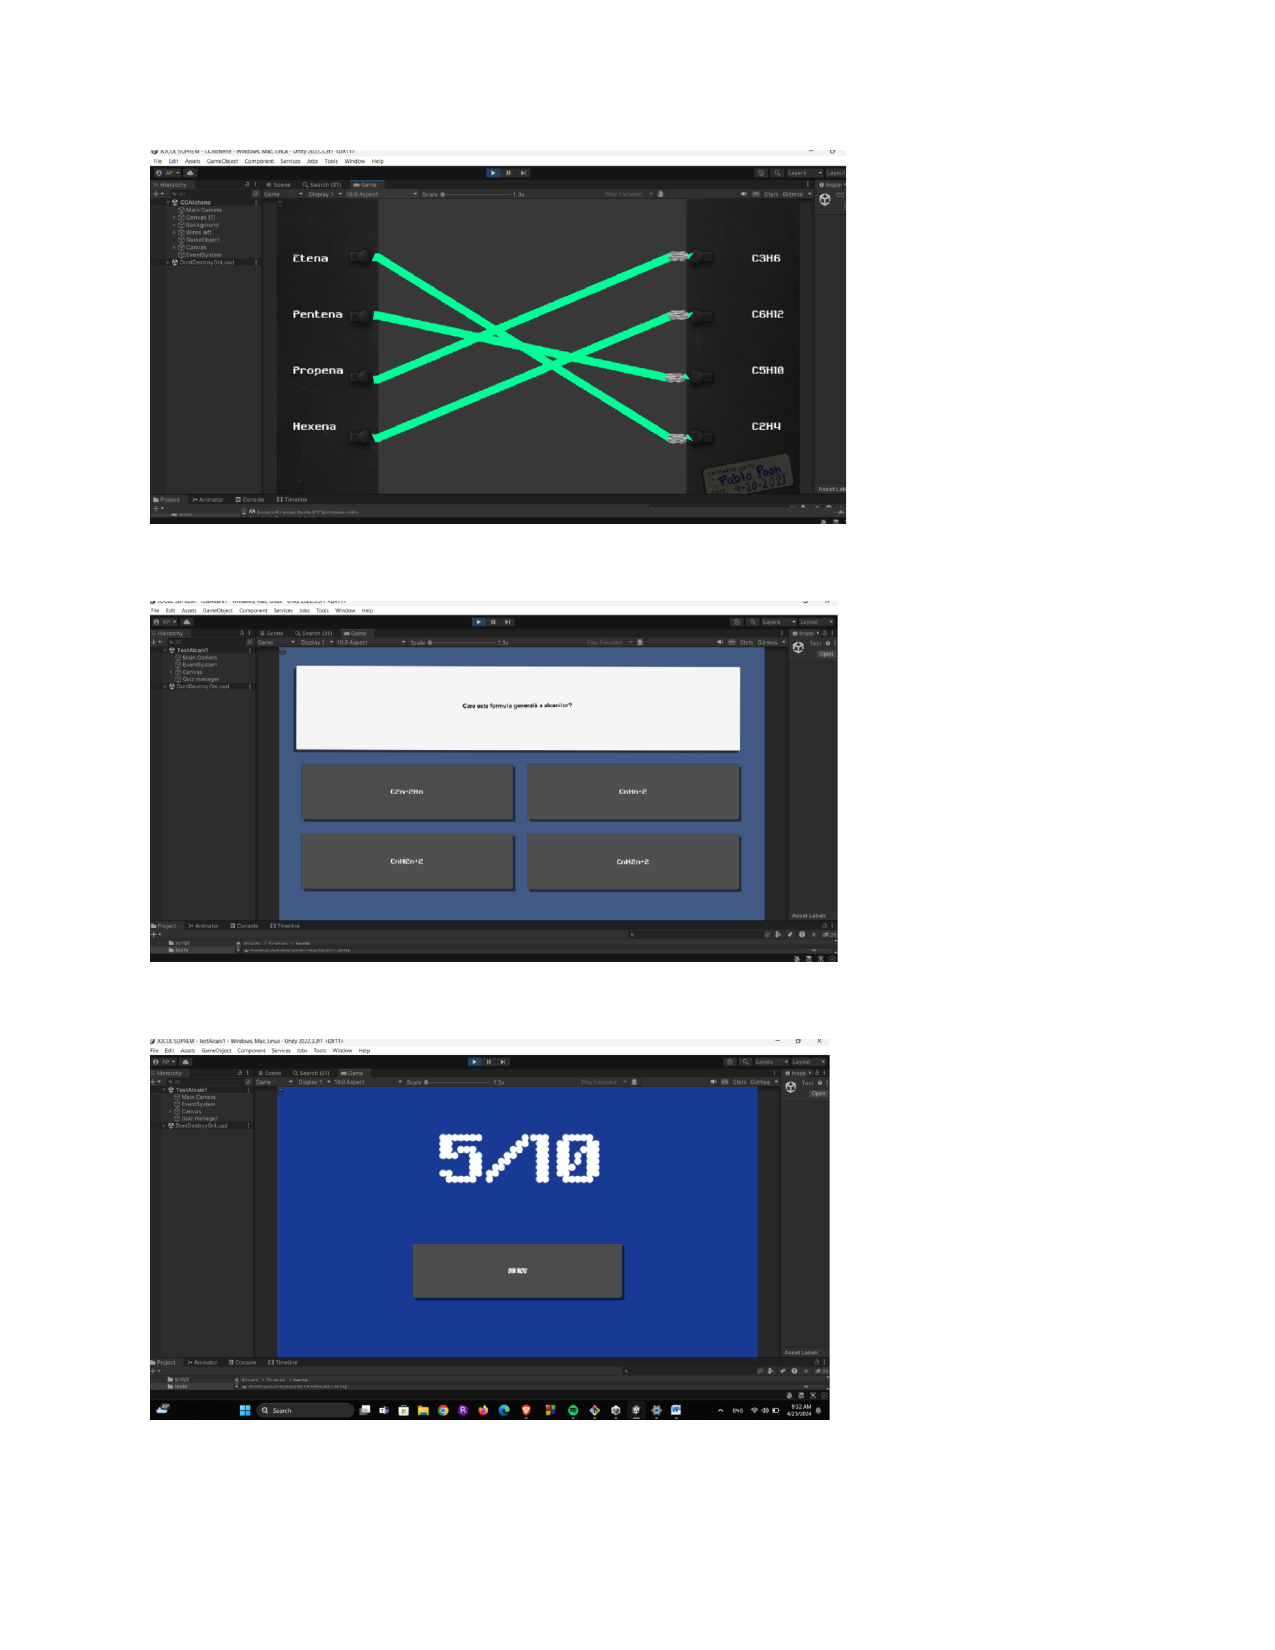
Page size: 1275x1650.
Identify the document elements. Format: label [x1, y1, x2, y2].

picture [150, 150, 847, 524]
picture [150, 1039, 830, 1420]
picture [150, 601, 838, 962]
